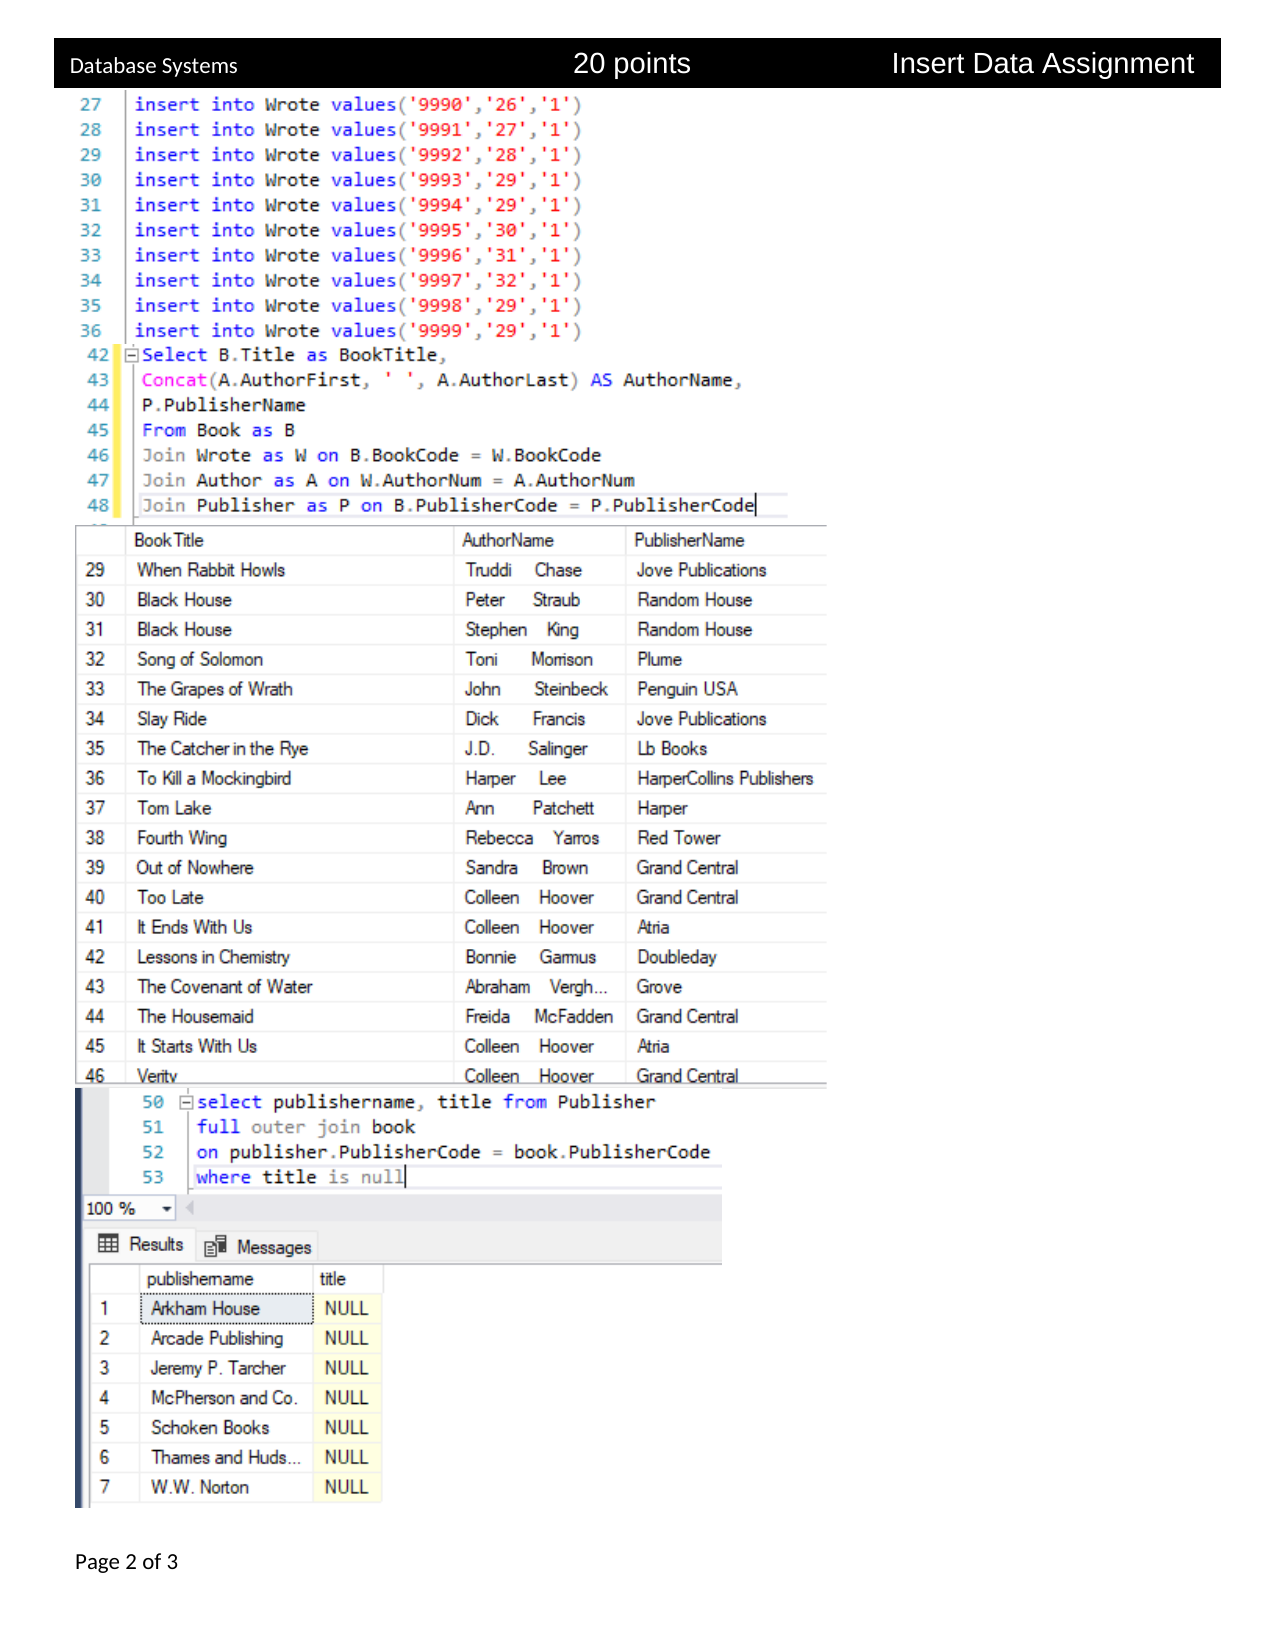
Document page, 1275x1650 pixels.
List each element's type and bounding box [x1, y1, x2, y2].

picture [75, 90, 827, 1508]
